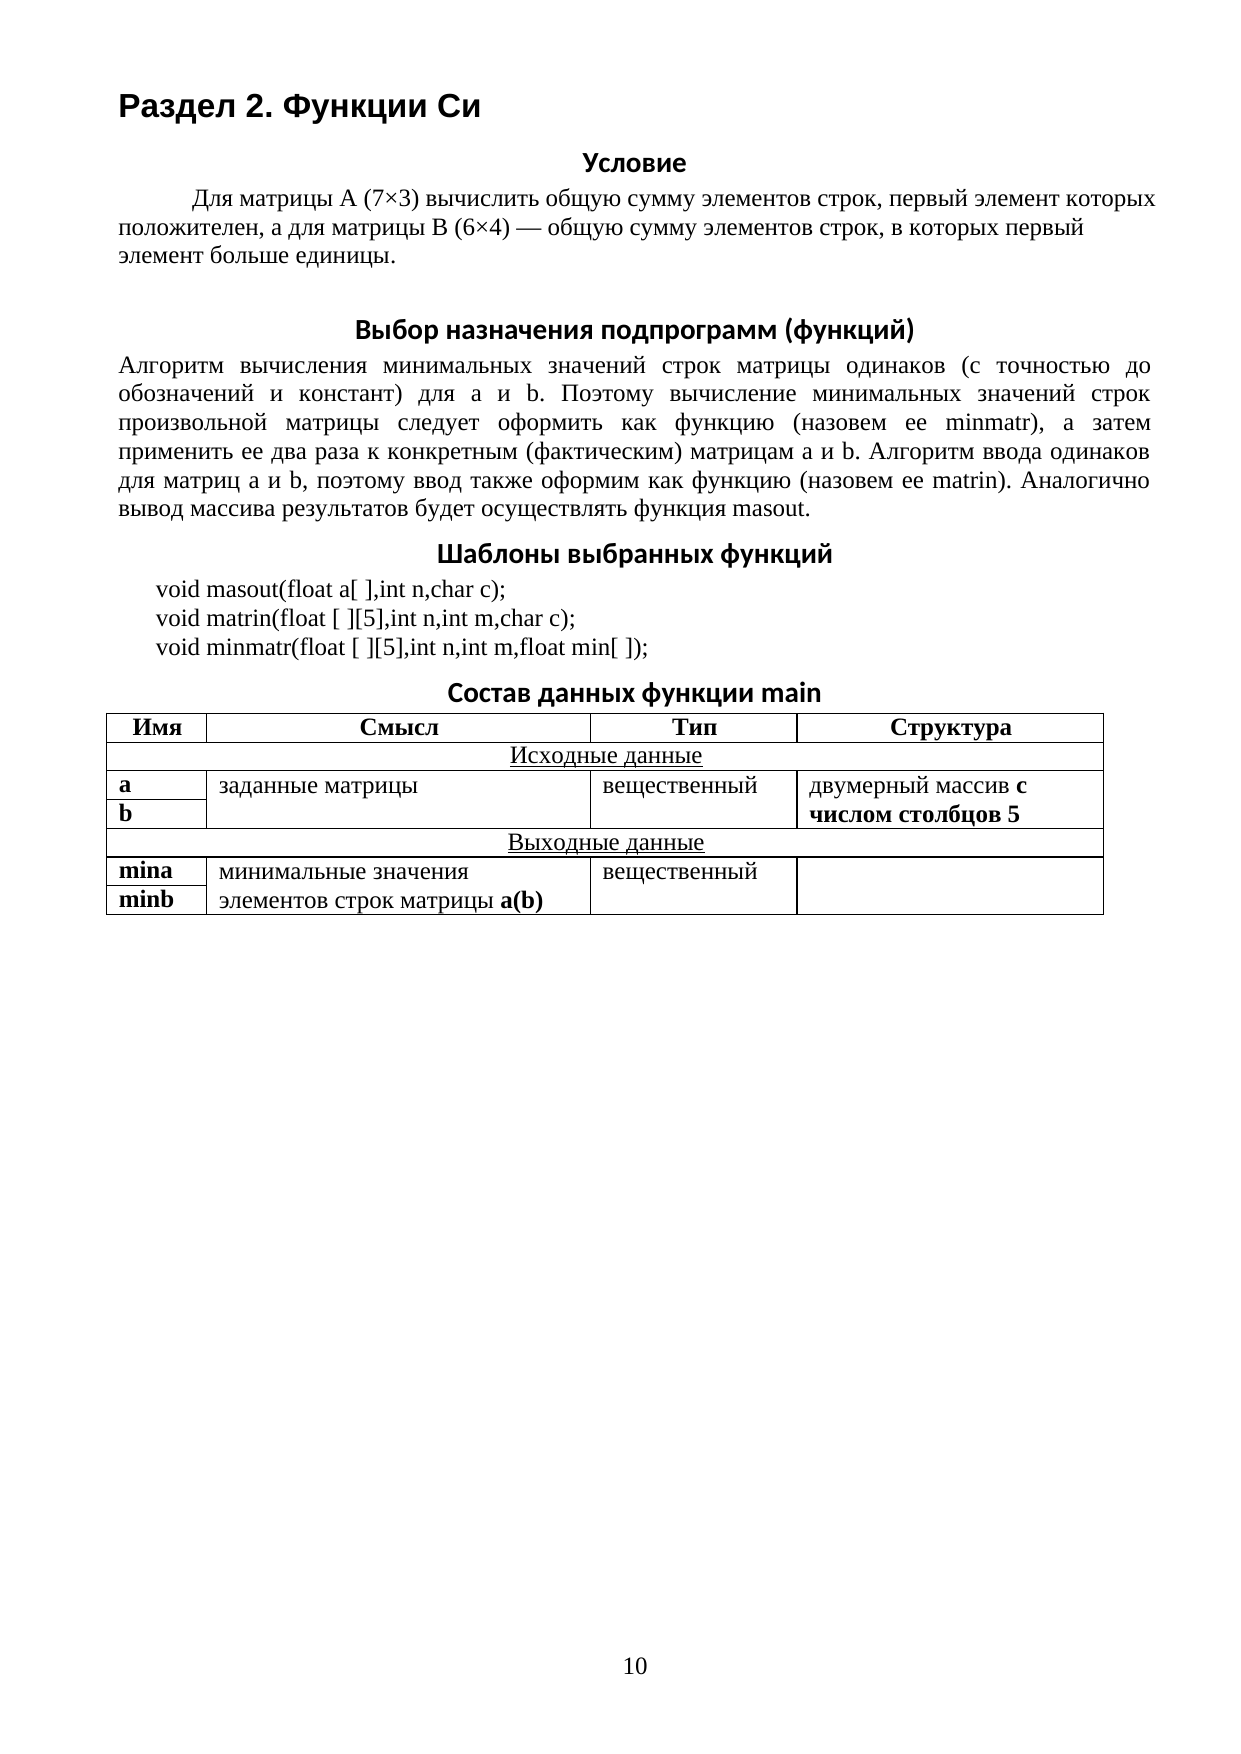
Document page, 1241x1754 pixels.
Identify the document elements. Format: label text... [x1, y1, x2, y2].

table_cell вещественный [591, 771, 796, 828]
table_cell [798, 858, 1103, 914]
text void matrin(float [ ][5],int n,int m,char c); [156, 603, 1163, 632]
subtitle Состав данных функции main [106, 674, 1163, 709]
table_header Смысл [207, 714, 590, 742]
subtitle Выбор назначения подпрограмм (функций) [107, 311, 1163, 347]
table_cell двумерный массив с числом столбцов 5 [798, 771, 1103, 828]
table_cell a [107, 771, 206, 799]
table_cell b [107, 800, 206, 828]
table_header Имя [107, 714, 206, 742]
table_cell Выходные данные [107, 829, 1103, 856]
text void minmatr(float [ ][5],int n,int m,float min[ ]); [156, 632, 1163, 660]
text Для матрицы A (7×3) вычислить общую сумму элементов строк, первый элемент которых положителен, а для матрицы B (6×4) — общую сумму элементов строк, в которых первый элемент больше единицы. [118, 183, 1163, 269]
table_cell минимальные значения элементов строк матрицы a(b) [207, 858, 590, 914]
text void masout(float a[ ],int n,char c); [156, 574, 1163, 603]
subtitle Шаблоны выбранных функций [107, 536, 1163, 571]
table_cell minb [107, 886, 206, 914]
table_header Тип [591, 714, 796, 742]
table_cell mina [107, 858, 206, 885]
text Алгоритм вычисления минимальных значений строк матрицы одинаков (с точностью до обозначений и констант) для a и b. Поэтому вычисление минимальных значений строк произвольной матрицы следует оформить как функцию (назовем ее minmatr), а затем применить ее два раза к конкретным (фактическим) матрицам а и b. Алгоритм ввода одинаков для матриц а и b, поэтому ввод также оформим как функцию (назовем ее matrin). Аналогично вывод массива результатов будет осуществлять функция masout. [118, 350, 1152, 522]
table_cell вещественный [591, 858, 796, 914]
table_header Структура [798, 714, 1103, 742]
subtitle Условие [582, 144, 1163, 180]
table_cell Исходные данные [107, 743, 1103, 770]
subtitle Раздел 2. Функции Си [118, 86, 485, 125]
table_cell заданные матрицы [207, 771, 590, 828]
